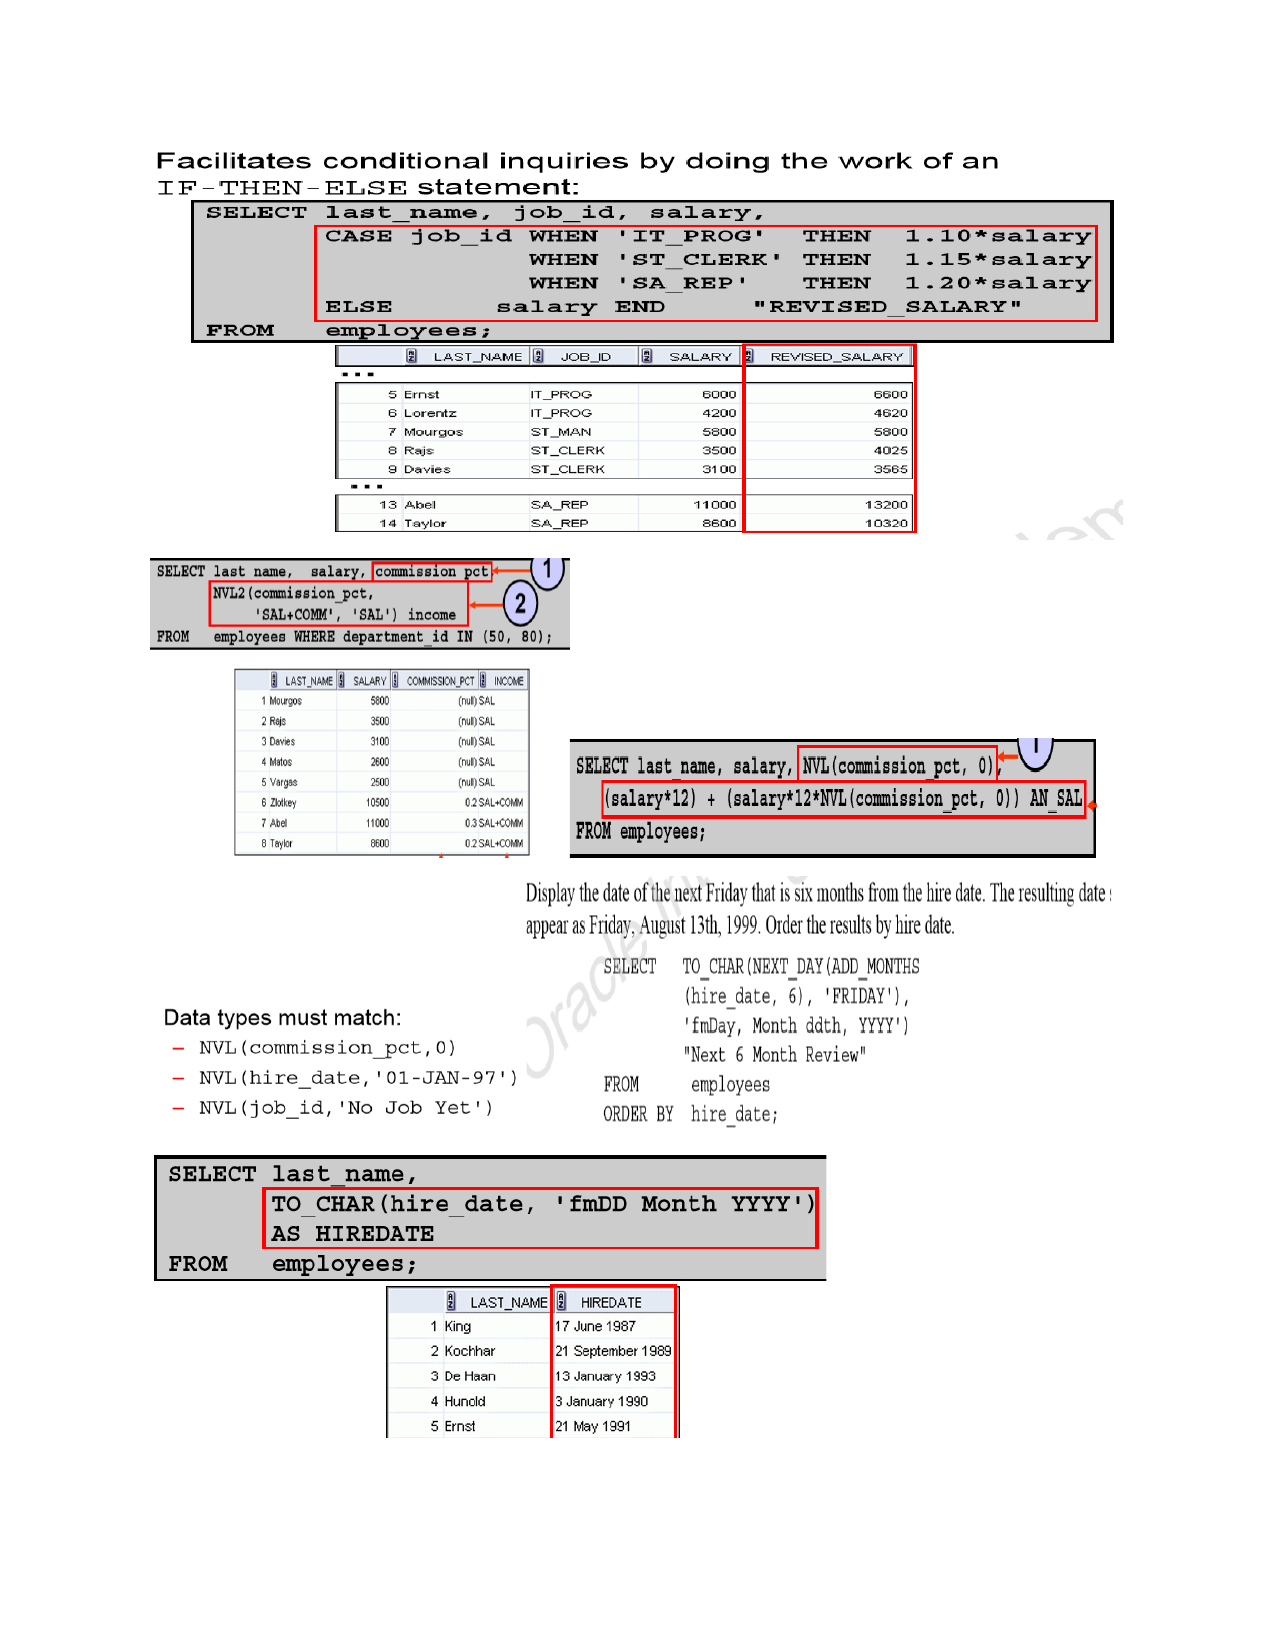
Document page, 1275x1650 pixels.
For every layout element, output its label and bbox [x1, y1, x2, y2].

picture [150, 150, 1123, 540]
picture [150, 1153, 827, 1438]
picture [150, 876, 1112, 1136]
picture [150, 558, 1097, 858]
